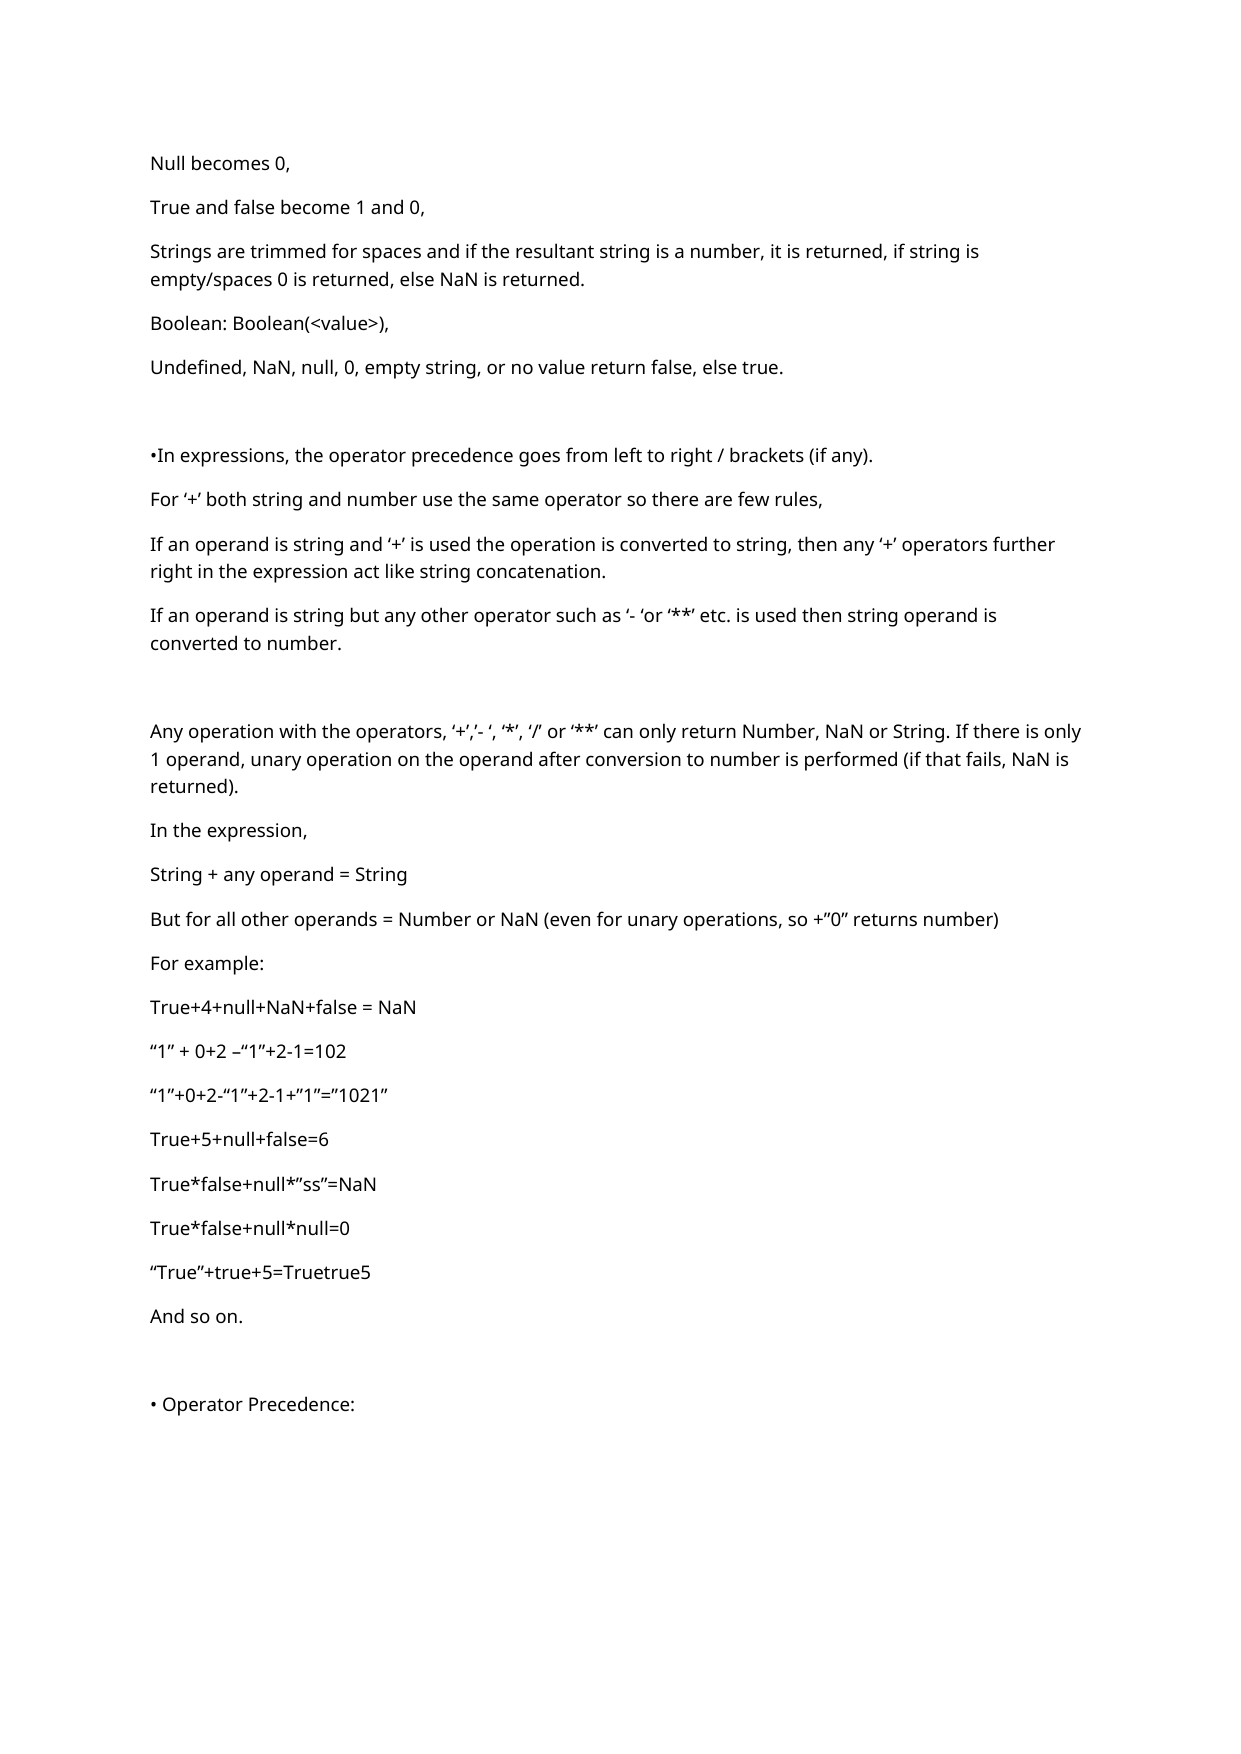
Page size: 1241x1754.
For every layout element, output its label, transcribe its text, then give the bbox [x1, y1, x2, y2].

text Undefined, NaN, null, 0, empty string, or no value return false, else true. [150, 354, 1090, 380]
text •In expressions, the operator precedence goes from left to right / brackets (if any). [150, 442, 1090, 468]
text True+4+null+NaN+false = NaN [150, 994, 1090, 1020]
text Null becomes 0, [150, 150, 1090, 176]
text Boolean: Boolean(<value>), [150, 310, 1090, 336]
text True*false+null*null=0 [150, 1215, 1090, 1241]
text “True”+true+5=Truetrue5 [150, 1259, 1090, 1285]
text String + any operand = String [150, 862, 1090, 887]
text And so on. [150, 1303, 1090, 1329]
text For example: [150, 950, 1090, 976]
text If an operand is string and ‘+’ is used the operation is converted to string, then any ‘+’ operators further right in the expression act like string concatenation. [150, 531, 1090, 584]
text “1” + 0+2 –“1”+2-1=102 [150, 1038, 1090, 1064]
text • Operator Precedence: [150, 1392, 1090, 1417]
text True+5+null+false=6 [150, 1127, 1090, 1152]
text “1”+0+2-“1”+2-1+”1”=”1021” [150, 1082, 1090, 1108]
text In the expression, [150, 817, 1090, 843]
text True and false become 1 and 0, [150, 194, 1090, 220]
text True*false+null*”ss”=NaN [150, 1171, 1090, 1196]
text But for all other operands = Number or NaN (even for unary operations, so +”0” returns number) [150, 906, 1090, 931]
text For ‘+’ both string and number use the same operator so there are few rules, [150, 487, 1090, 512]
text Strings are trimmed for spaces and if the resultant string is a number, it is returned, if string is empty/spaces 0 is returned, else NaN is returned. [150, 238, 1090, 291]
text If an operand is string but any other operator such as ‘- ‘or ‘**’ etc. is used then string operand is converted to number. [150, 602, 1090, 656]
text Any operation with the operators, ‘+’,’- ‘, ‘*’, ‘/’ or ‘**’ can only return Number, NaN or String. If there is only 1 operand, unary operation on the operand after conversion to number is performed (if that fails, NaN is returned). [150, 718, 1090, 799]
